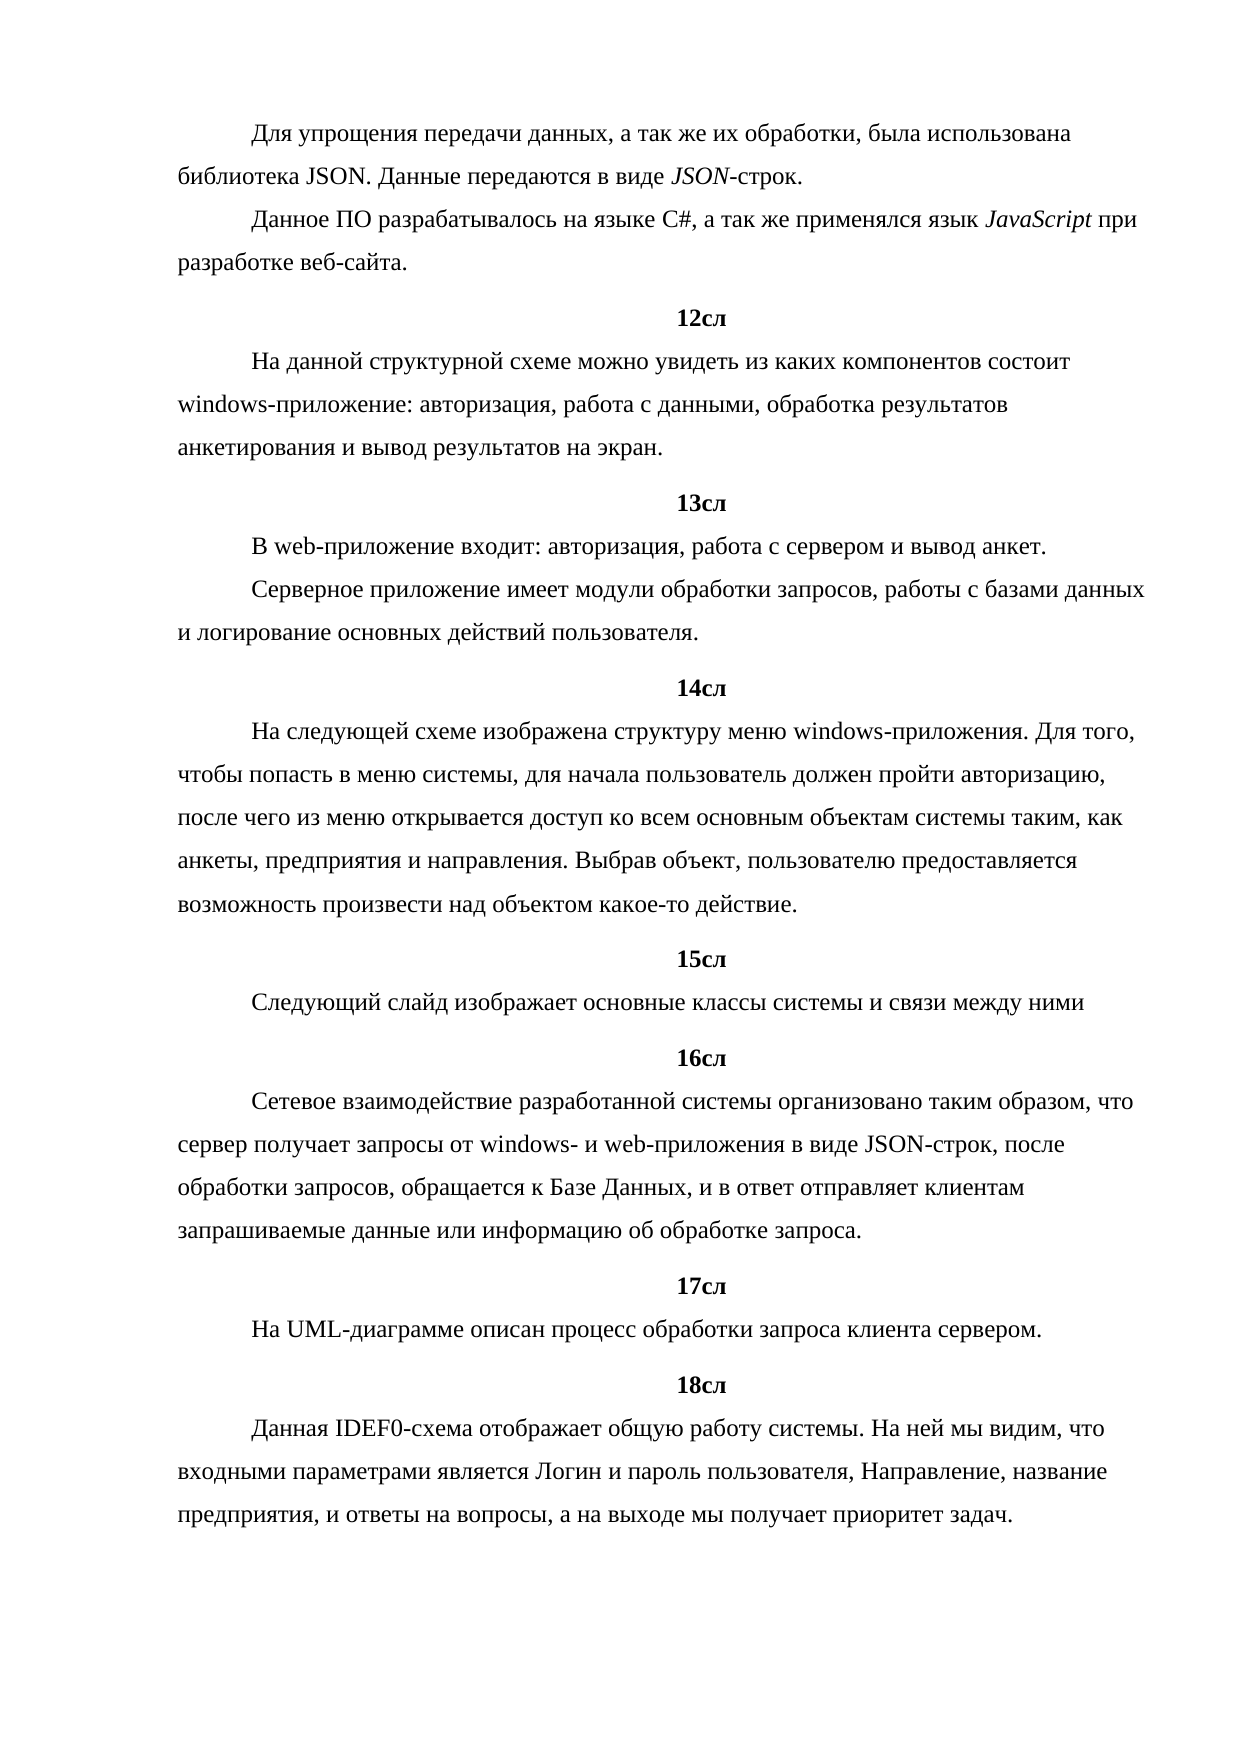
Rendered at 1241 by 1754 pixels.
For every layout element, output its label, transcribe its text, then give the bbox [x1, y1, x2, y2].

subtitle 15сл [177, 944, 1152, 973]
text На следующей схеме изображена структуру меню windows-приложения. Для того, чтобы попасть в меню системы, для начала пользователь должен пройти авторизацию, после чего из меню открывается доступ ко всем основным объектам системы таким, как анкеты, предприятия и направления. Выбрав объект, пользователю предоставляется возможность произвести над объектом какое-то действие. [177, 716, 1152, 917]
text Данное ПО разрабатывалось на языке C#, а так же применялся язык JavaScript при разработке веб-сайта. [177, 204, 1152, 276]
subtitle 12сл [177, 303, 1152, 332]
text В web-приложение входит: авторизация, работа с сервером и вывод анкет. [177, 531, 1152, 560]
text На UML-диаграмме описан процесс обработки запроса клиента сервером. [177, 1314, 1152, 1343]
text На данной структурной схеме можно увидеть из каких компонентов состоит windows-приложение: авторизация, работа с данными, обработка результатов анкетирования и вывод результатов на экран. [177, 346, 1152, 461]
subtitle 18сл [177, 1370, 1152, 1399]
subtitle 13сл [177, 488, 1152, 517]
text Серверное приложение имеет модули обработки запросов, работы с базами данных и логирование основных действий пользователя. [177, 574, 1152, 646]
text Данная IDEF0-схема отображает общую работу системы. На ней мы видим, что входными параметрами является Логин и пароль пользователя, Направление, название предприятия, и ответы на вопросы, а на выходе мы получает приоритет задач. [177, 1413, 1152, 1528]
text Для упрощения передачи данных, а так же их обработки, была использована библиотека JSON. Данные передаются в виде JSON-строк. [177, 118, 1152, 190]
subtitle 16сл [177, 1043, 1152, 1072]
subtitle 17сл [177, 1271, 1152, 1300]
text Сетевое взаимодействие разработанной системы организовано таким образом, что сервер получает запросы от windows- и web-приложения в виде JSON-строк, после обработки запросов, обращается к Базе Данных, и в ответ отправляет клиентам запрашиваемые данные или информацию об обработке запроса. [177, 1086, 1152, 1244]
subtitle 14сл [177, 673, 1152, 702]
text Следующий слайд изображает основные классы системы и связи между ними [177, 987, 1152, 1016]
